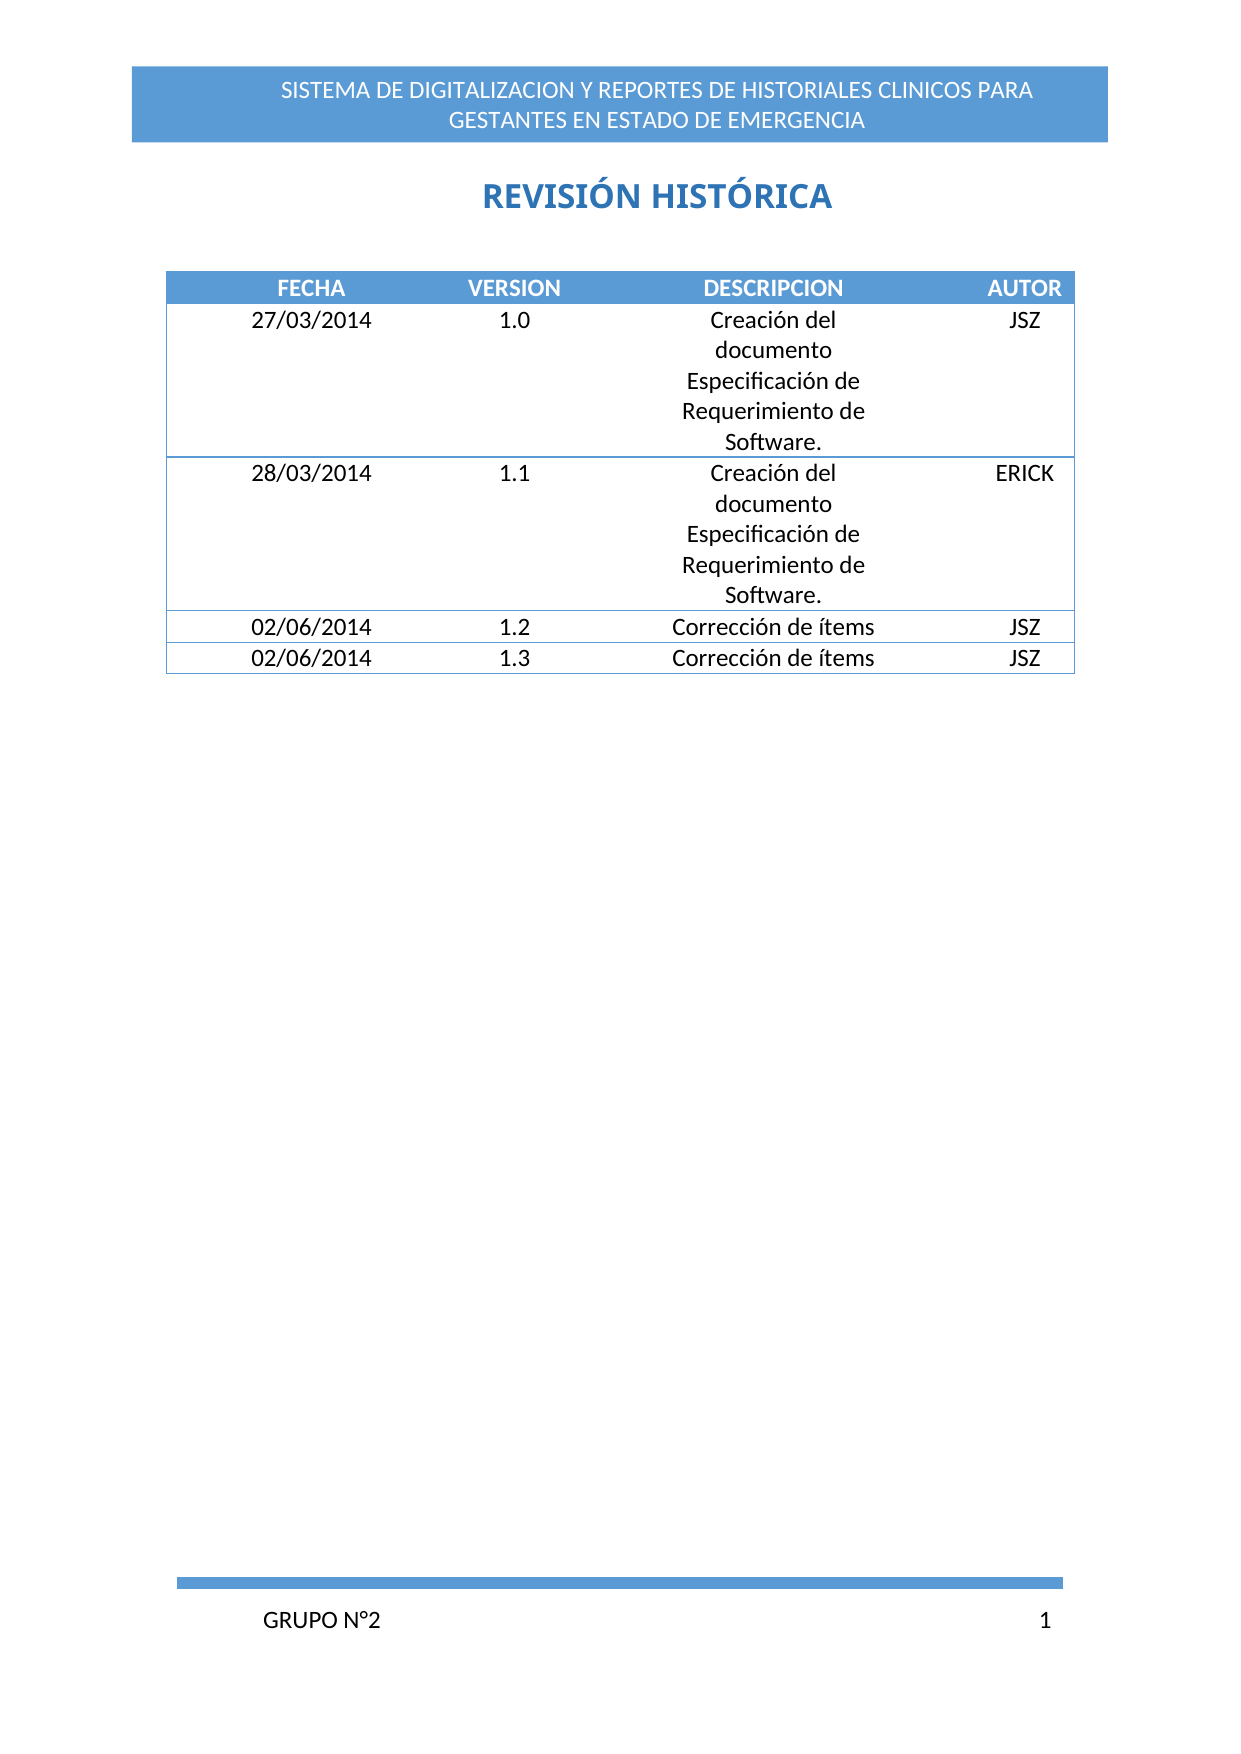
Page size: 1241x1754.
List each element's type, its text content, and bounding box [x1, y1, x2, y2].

table_header AUTOR [901, 272, 1074, 303]
table_cell 02/06/2014 [167, 611, 383, 642]
table_header VERSION [383, 272, 572, 303]
table_cell Corrección de ítems [572, 611, 901, 642]
table_cell Creación del documento Especificación de Requerimiento de Software. [572, 304, 901, 456]
table_cell Corrección de ítems [572, 643, 901, 673]
table_cell 27/03/2014 [167, 304, 383, 456]
table_header FECHA [167, 272, 383, 303]
table_cell 1.3 [383, 643, 572, 673]
subtitle Revisión Histórica [251, 173, 1063, 218]
table_header DESCRIPCION [572, 272, 901, 303]
table_cell JSZ [901, 611, 1074, 642]
table_cell Creación del documento Especificación de Requerimiento de Software. [572, 458, 901, 610]
table_cell 1.2 [383, 611, 572, 642]
table_cell ERICK [901, 458, 1074, 610]
table_cell 1.0 [383, 304, 572, 456]
table_cell JSZ [901, 304, 1074, 456]
table_cell 28/03/2014 [167, 458, 383, 610]
table_cell JSZ [901, 643, 1074, 673]
table_cell 1.1 [383, 458, 572, 610]
table_cell 02/06/2014 [167, 643, 383, 673]
